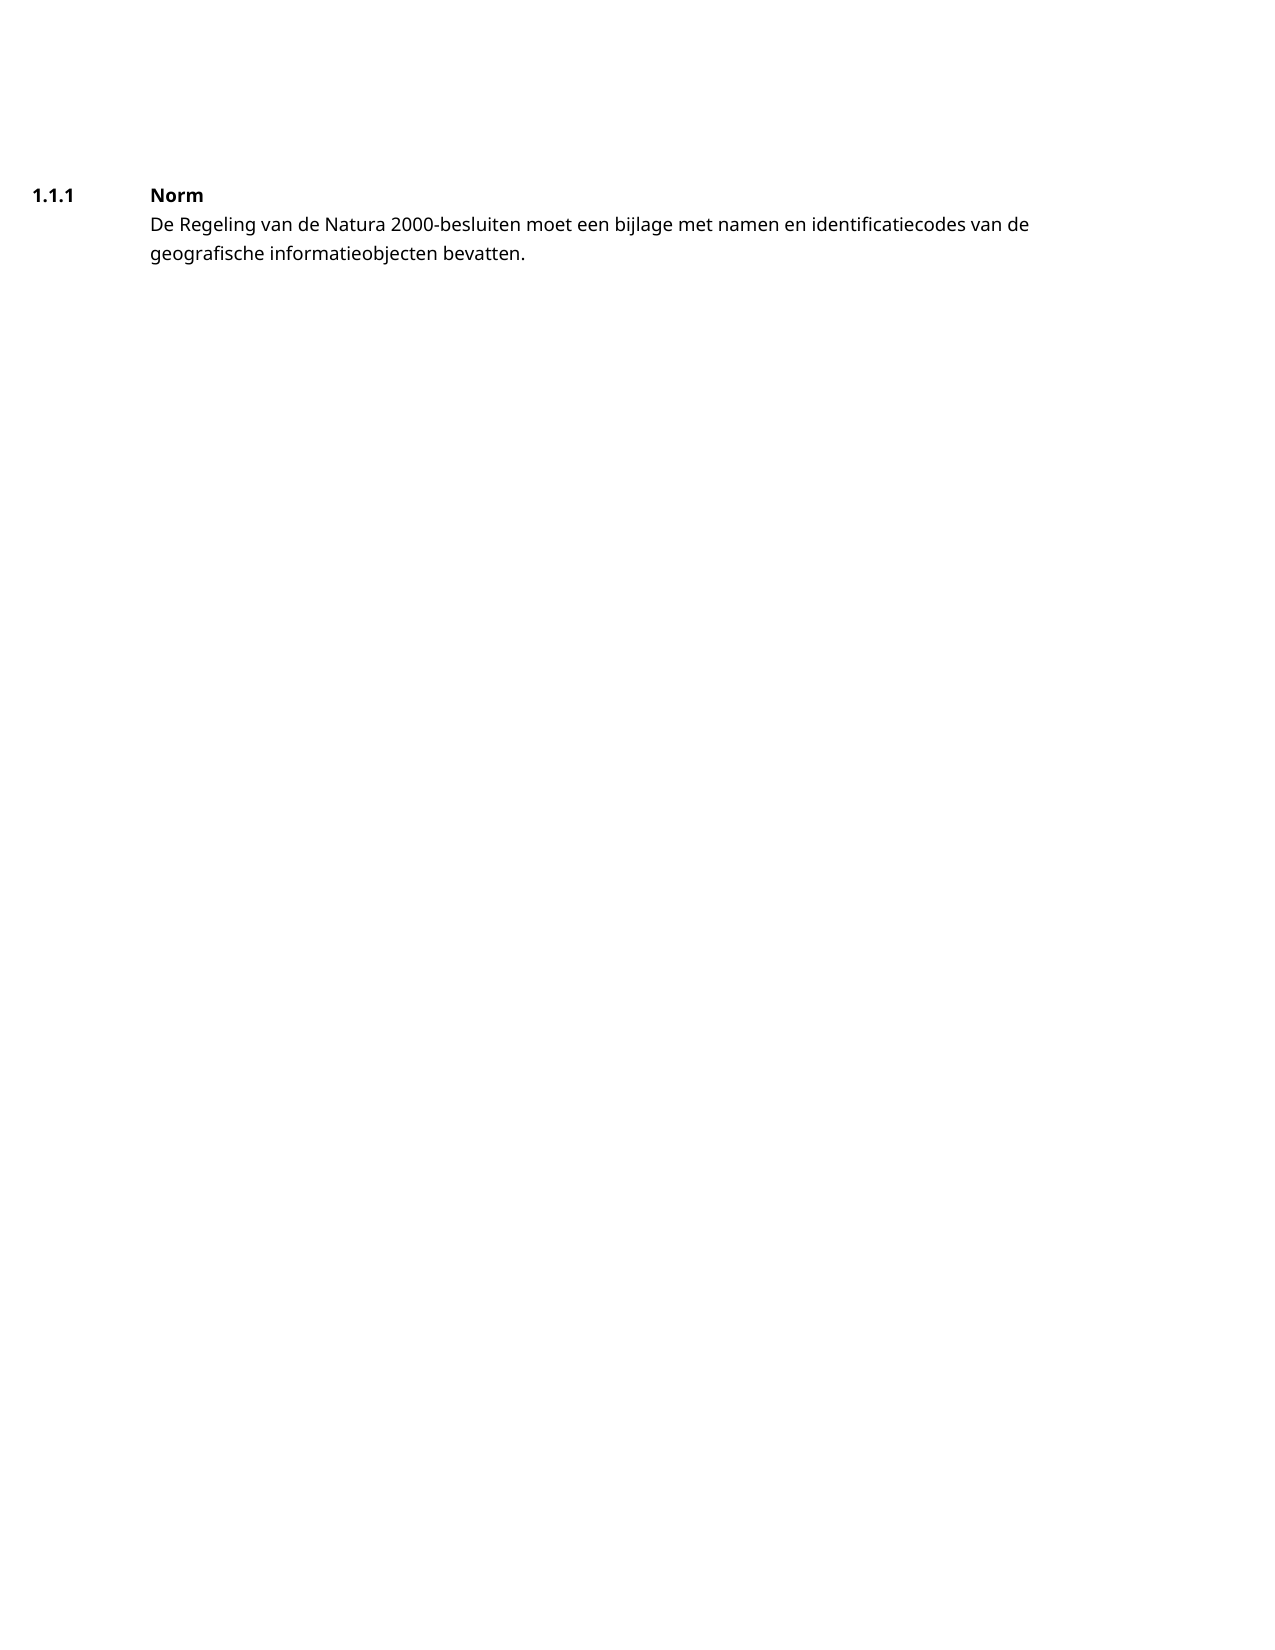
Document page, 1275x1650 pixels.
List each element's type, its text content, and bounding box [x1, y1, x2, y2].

text De Regeling van de Natura 2000-besluiten moet een bijlage met namen en identificatiecodes van de geografische informatieobjecten bevatten. [150, 208, 1125, 267]
subtitle Norm [32, 179, 1125, 208]
